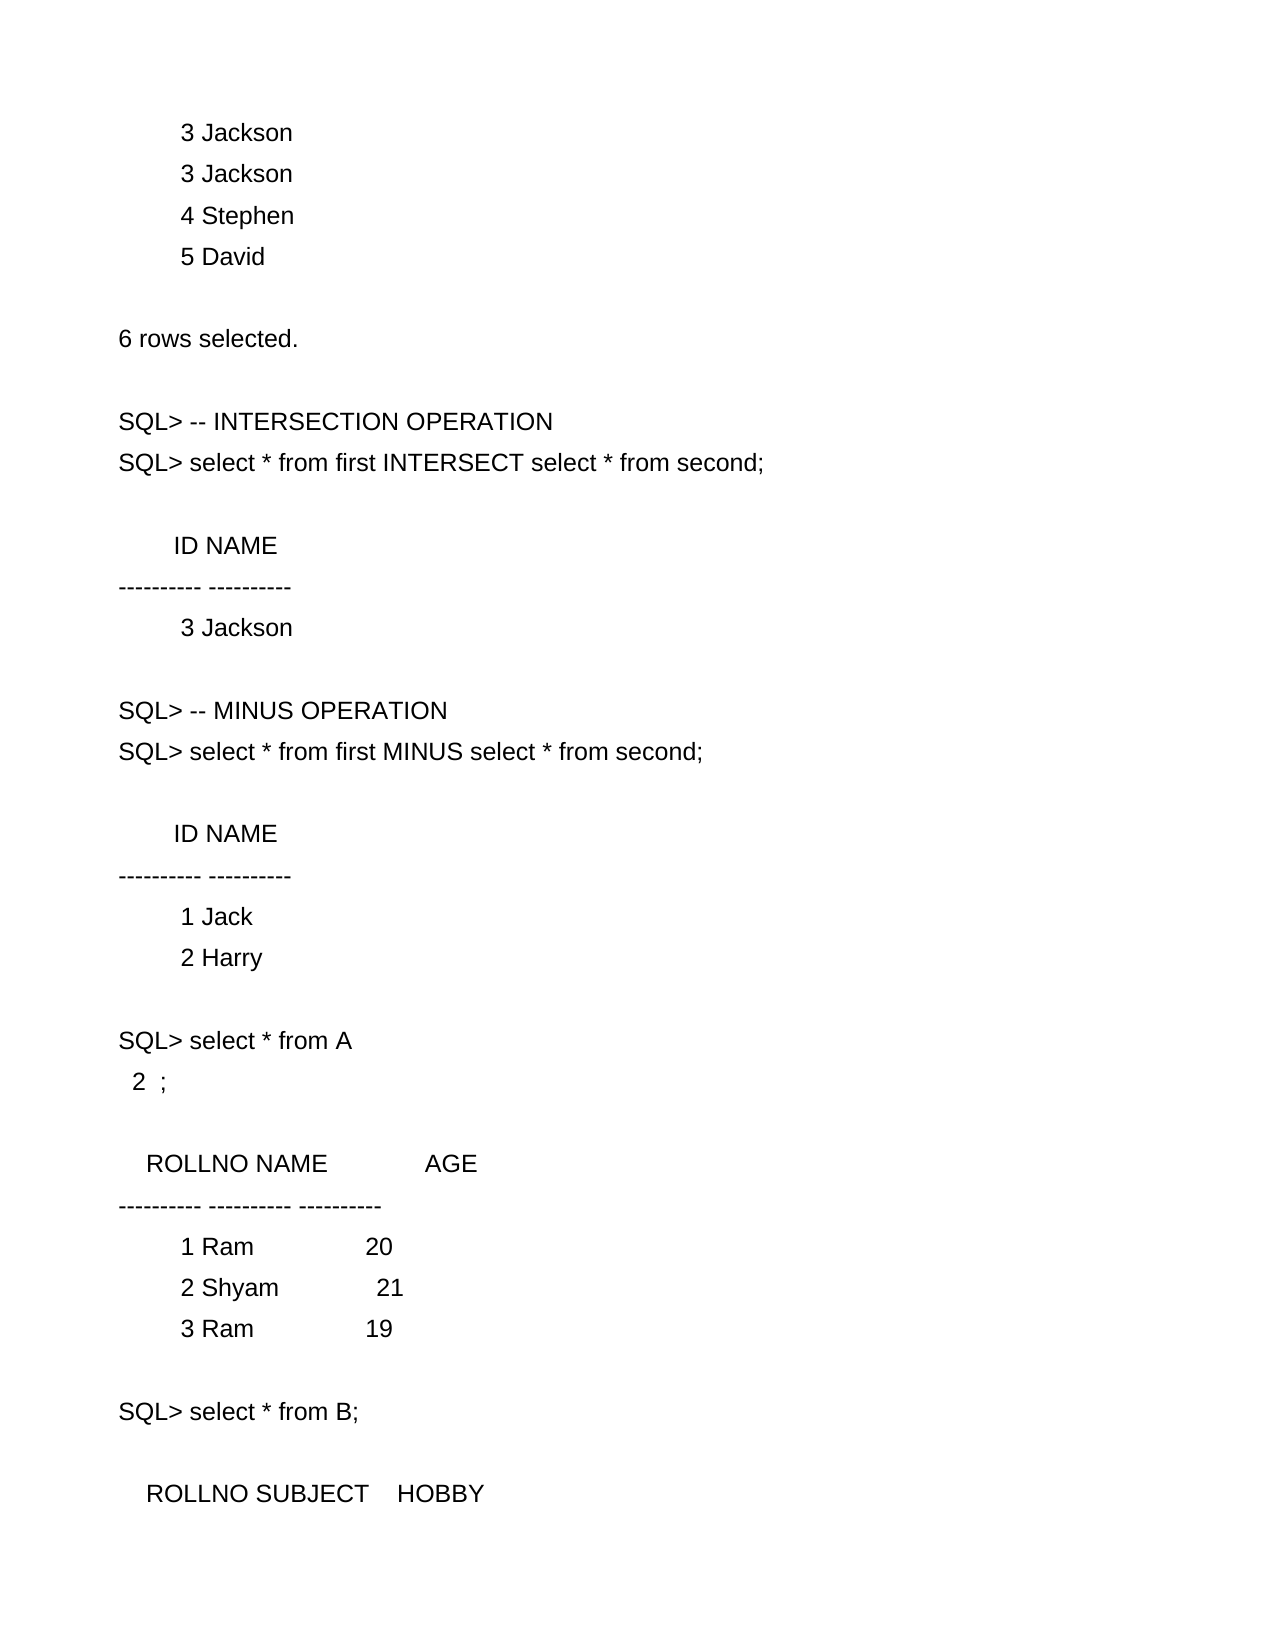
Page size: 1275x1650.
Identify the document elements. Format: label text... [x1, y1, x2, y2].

text 4 Stephen [118, 201, 1169, 229]
text 3 Jackson [118, 118, 1169, 147]
text 3 Ram 19 [118, 1314, 1169, 1343]
text 2 Shyam 21 [118, 1273, 1169, 1302]
text SQL> -- MINUS OPERATION [118, 696, 1169, 724]
text 5 David [118, 242, 1169, 271]
text 3 Jackson [118, 159, 1169, 188]
text ID NAME [118, 531, 1169, 559]
text 6 rows selected. [118, 324, 1169, 353]
text ---------- ---------- [118, 572, 1169, 601]
text ---------- ---------- ---------- [118, 1191, 1169, 1219]
text ID NAME [118, 819, 1169, 848]
text SQL> select * from first INTERSECT select * from second; [118, 448, 1169, 477]
text 2 ; [118, 1067, 1169, 1096]
text SQL> -- INTERSECTION OPERATION [118, 407, 1169, 436]
text SQL> select * from B; [118, 1397, 1169, 1426]
text ---------- ---------- [118, 861, 1169, 889]
text ROLLNO SUBJECT HOBBY [118, 1479, 1169, 1508]
text ROLLNO NAME AGE [118, 1149, 1169, 1178]
text 2 Harry [118, 943, 1169, 972]
text 1 Ram 20 [118, 1232, 1169, 1261]
text 1 Jack [118, 902, 1169, 931]
text SQL> select * from first MINUS select * from second; [118, 737, 1169, 766]
text SQL> select * from A [118, 1026, 1169, 1054]
text 3 Jackson [118, 613, 1169, 642]
